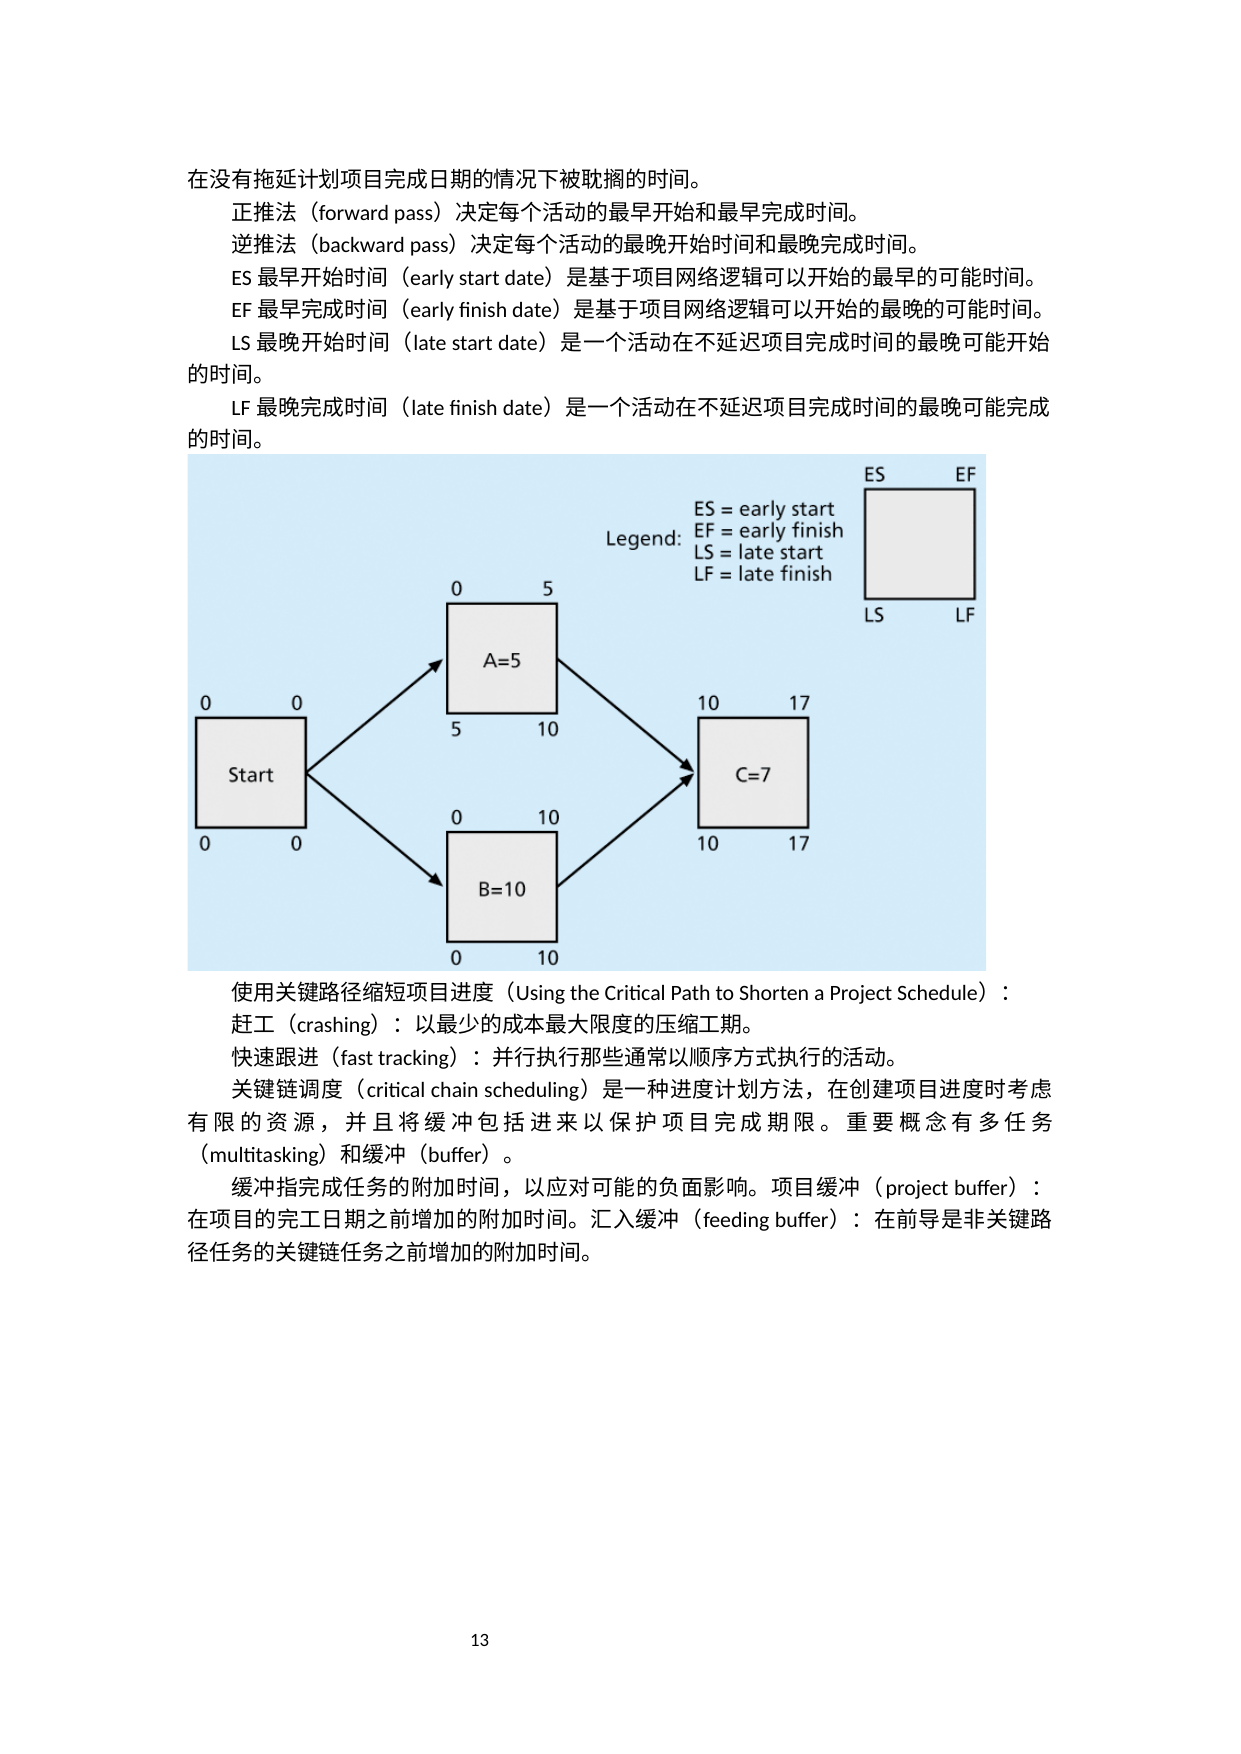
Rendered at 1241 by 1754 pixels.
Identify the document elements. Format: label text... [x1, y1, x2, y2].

list LS 最晚开始时间（late start date）是一个活动在不延迟项目完成时间的最晚可能开始的时间。 [187, 324, 1053, 389]
list 缓冲指完成任务的附加时间，以应对可能的负面影响。项目缓冲（project buffer）：在项目的完工日期之前增加的附加时间。汇入缓冲（feeding buffer）：在前导是非关键路径任务的关键链任务之前增加的附加时间。 [187, 1169, 1053, 1267]
list 正推法（forward pass）决定每个活动的最早开始和最早完成时间。 [187, 194, 1053, 227]
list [187, 162, 1053, 194]
list 使用关键路径缩短项目进度（Using the Critical Path to Shorten a Project Schedule）： [187, 974, 1053, 1007]
list 关键链调度（critical chain scheduling）是一种进度计划方法，在创建项目进度时考虑有限的资源，并且将缓冲包括进来以保护项目完成期限。重要概念有多任务（multitasking）和缓冲（buffer）。 [187, 1072, 1053, 1169]
picture [187, 454, 987, 971]
list LF 最晚完成时间（late finish date）是一个活动在不延迟项目完成时间的最晚可能完成的时间。 [187, 389, 1053, 454]
list EF 最早完成时间（early finish date）是基于项目网络逻辑可以开始的最晚的可能时间。 [187, 292, 1053, 324]
list ES 最早开始时间（early start date）是基于项目网络逻辑可以开始的最早的可能时间。 [187, 259, 1053, 292]
list 赶工（crashing）：以最少的成本最大限度的压缩工期。 [187, 1007, 1053, 1039]
list 逆推法（backward pass）决定每个活动的最晚开始时间和最晚完成时间。 [187, 227, 1053, 259]
list 快速跟进（fast tracking）：并行执行那些通常以顺序方式执行的活动。 [187, 1039, 1053, 1072]
